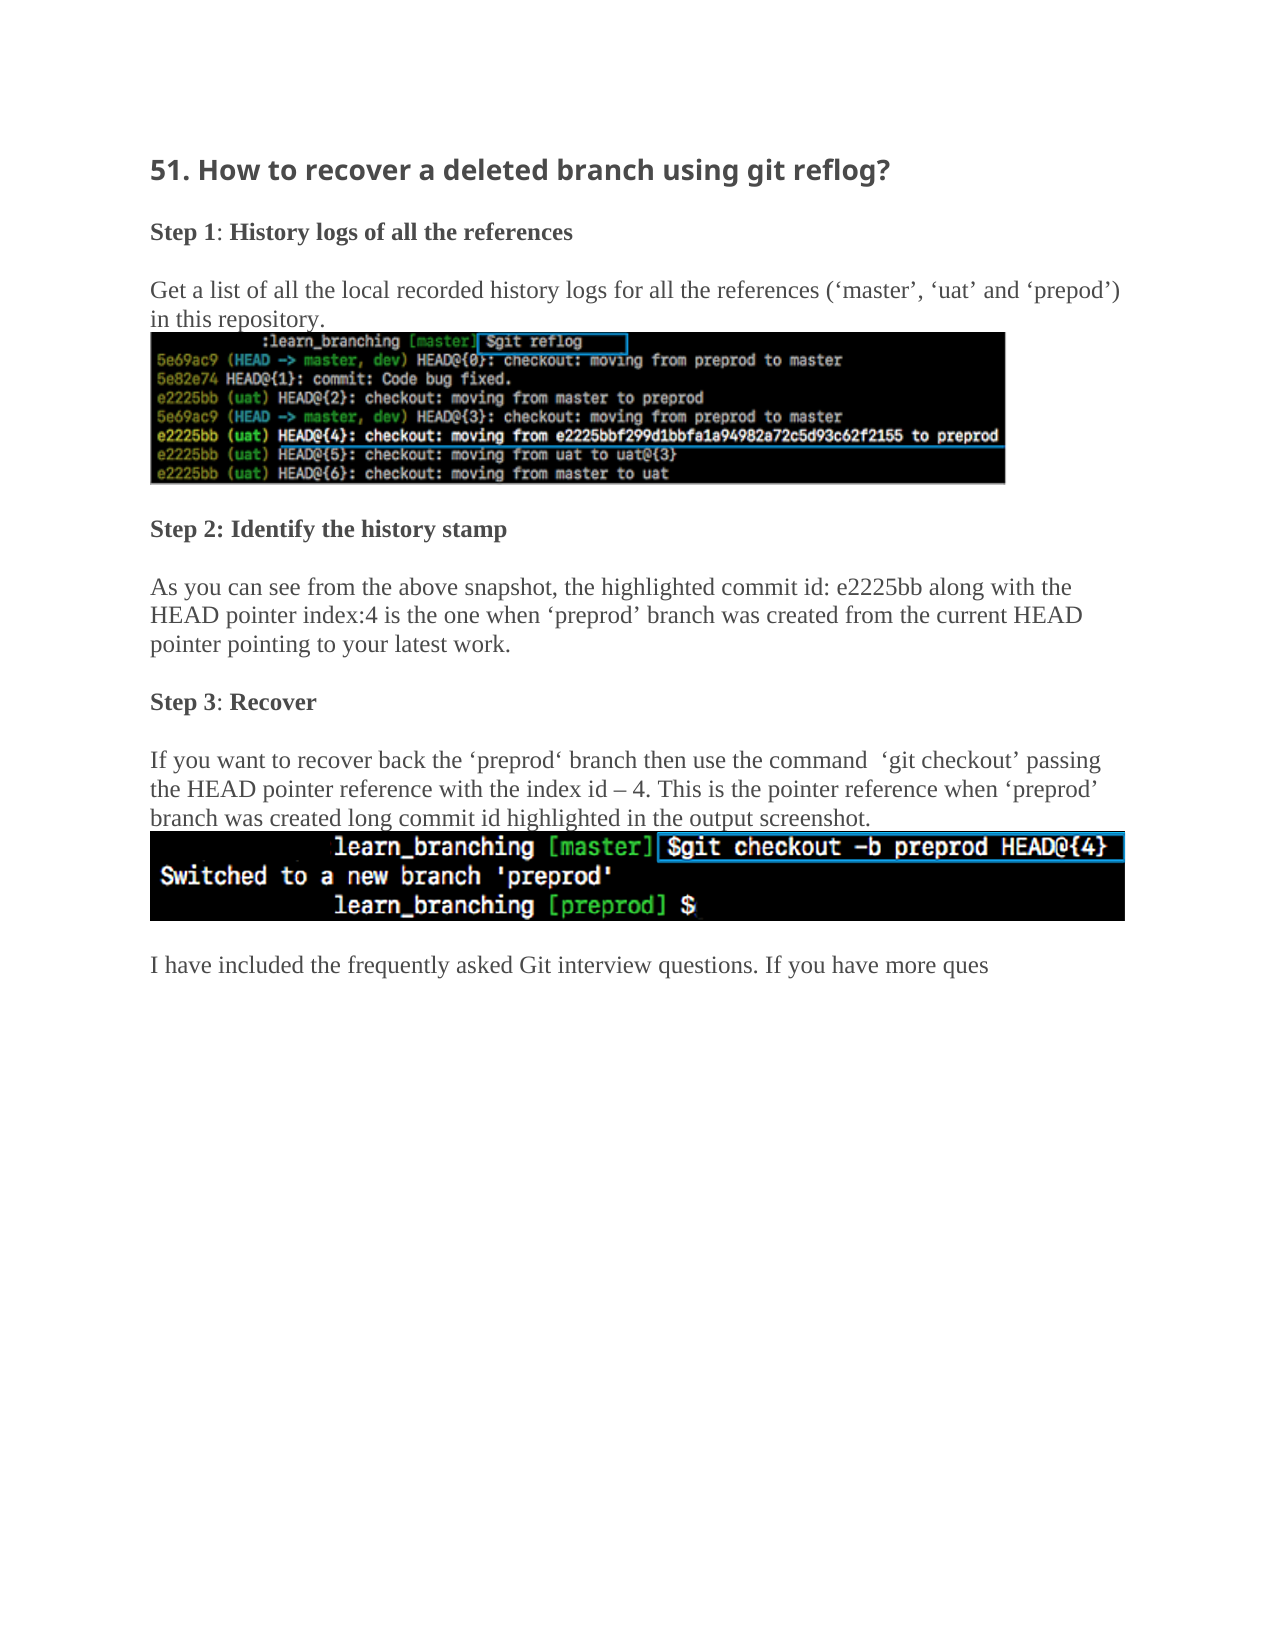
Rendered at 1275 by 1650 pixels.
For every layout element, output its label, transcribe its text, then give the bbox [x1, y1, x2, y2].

picture [150, 831, 1125, 921]
text 51. How to recover a deleted branch using git reflog? [150, 150, 1125, 188]
text Step 3: Recover [150, 687, 1125, 716]
text Step 1: History logs of all the references [150, 217, 1125, 246]
picture [661, 835, 1122, 860]
text I have included the frequently asked Git interview questions. If you have more ques [150, 950, 1125, 978]
picture [480, 335, 624, 353]
picture [150, 332, 1007, 485]
text If you want to recover back the ‘preprod‘ branch then use the command ‘git checkout’ passing the HEAD pointer reference with the index id – 4. This is the pointer reference when ‘preprod’ branch was created long commit id highlighted in the output screenshot. [150, 745, 1125, 831]
text Step 2: Identify the history stamp [150, 514, 1125, 543]
text As you can see from the above snapshot, the highlighted commit id: e2225bb along with the HEAD pointer index:4 is the one when ‘preprod’ branch was created from the current HEAD pointer pointing to your latest work. [150, 572, 1125, 658]
